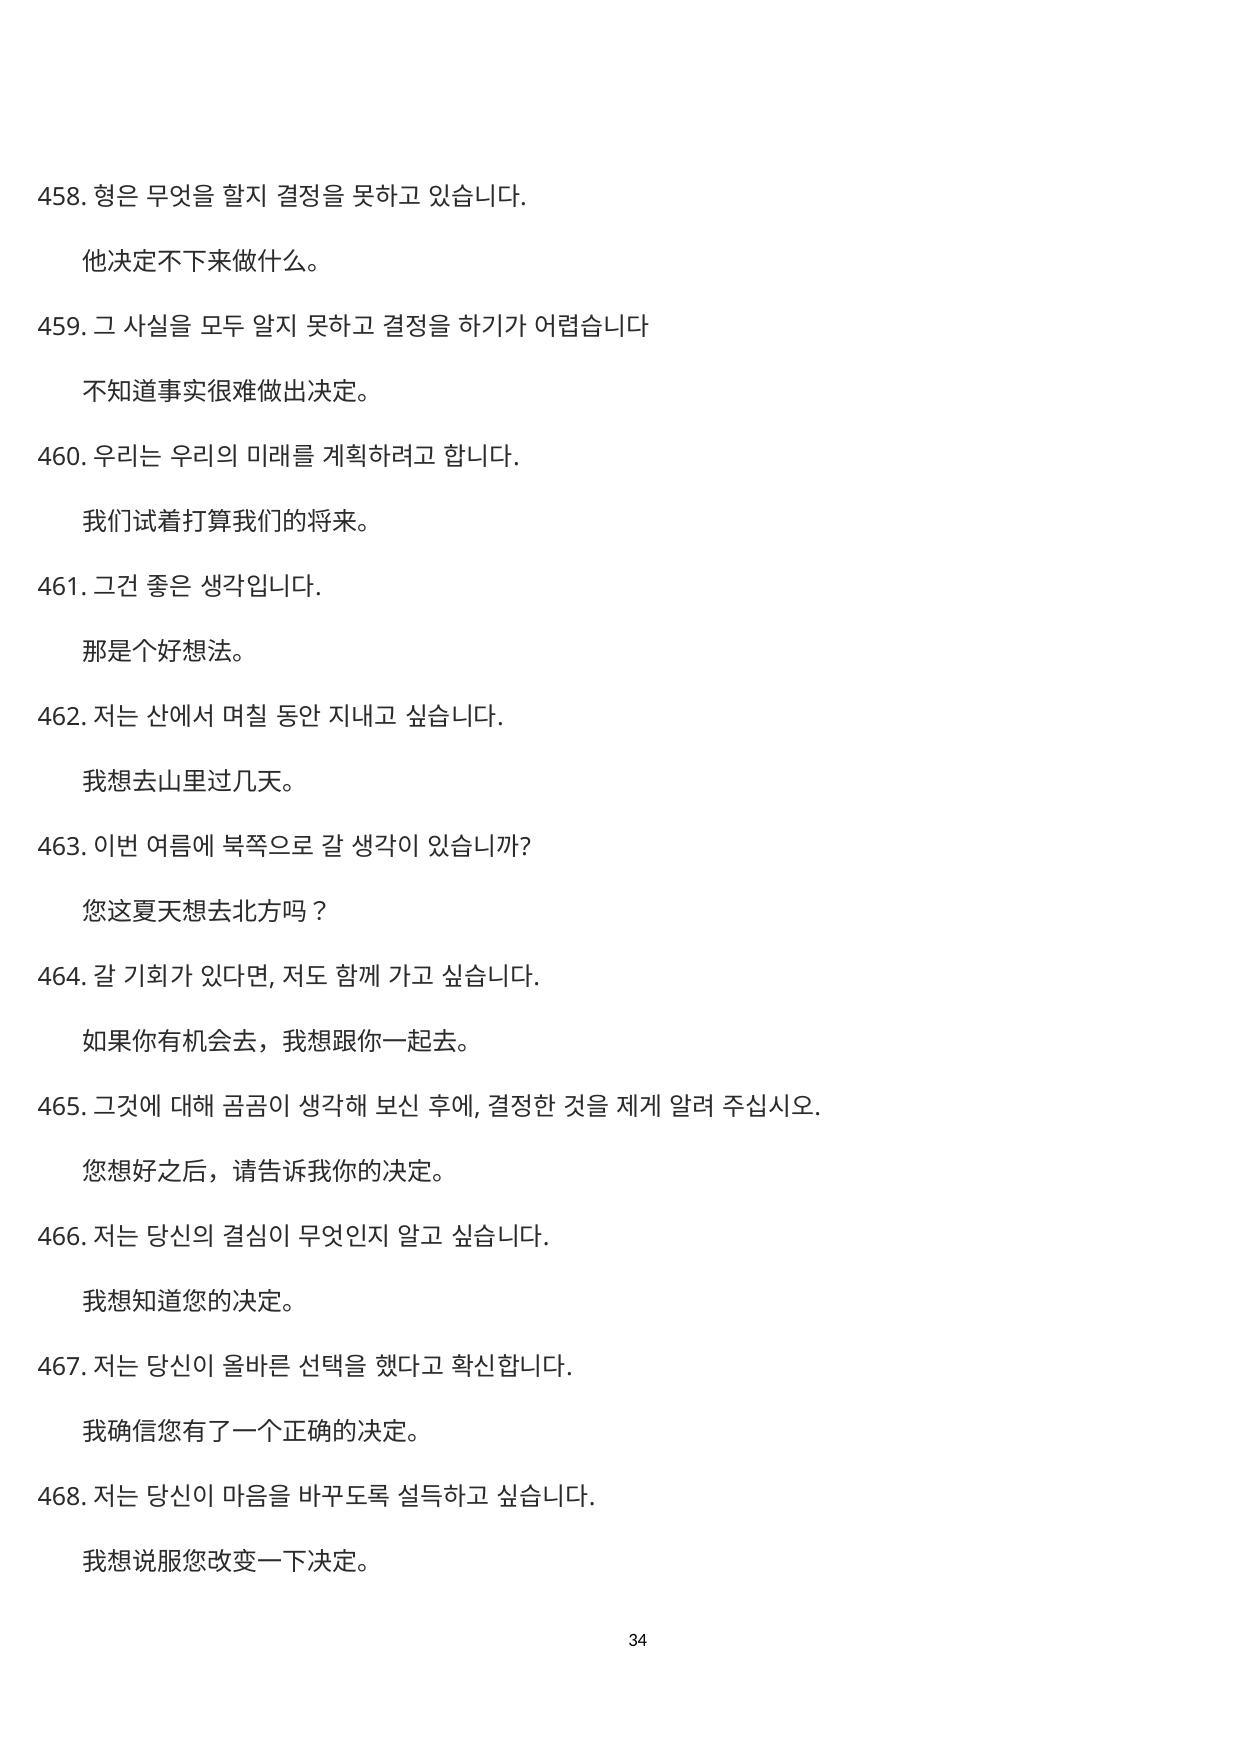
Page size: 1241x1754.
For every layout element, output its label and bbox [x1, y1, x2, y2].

text [37, 162, 1237, 1592]
